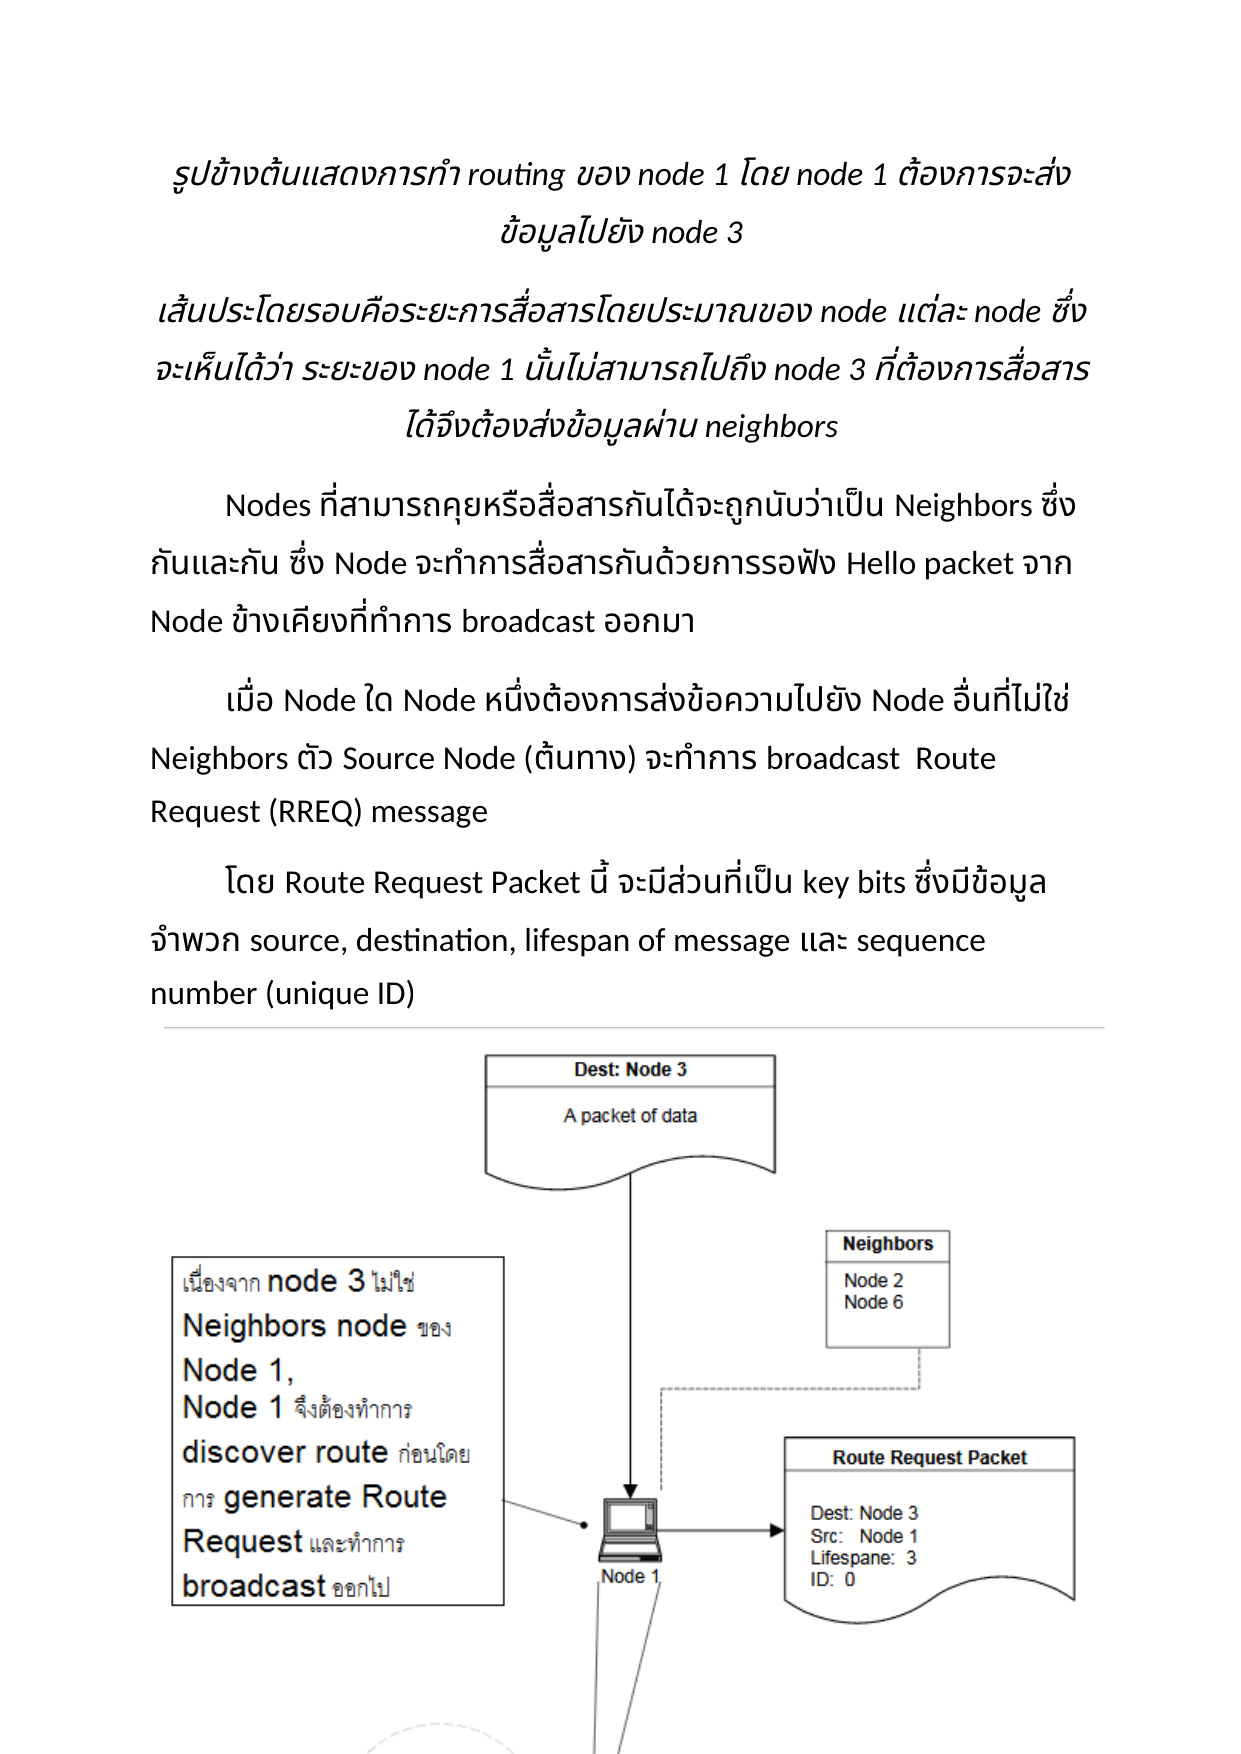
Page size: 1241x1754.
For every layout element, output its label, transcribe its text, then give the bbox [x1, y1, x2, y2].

text รูปข้างต้นแสดงการทำ routing ของ node 1 โดย node 1 ต้องการจะส่งข้อมูลไปยัง node 3 [150, 150, 1090, 258]
text โดย Route Request Packet นี้ จะมีส่วนที่เป็น key bits ซึ่งมีข้อมูลจำพวก source, destination, lifespan of message และ sequence number (unique ID) [150, 858, 1090, 1013]
text Nodes ที่สามารถคุยหรือสื่อสารกันได้จะถูกนับว่าเป็น Neighbors ซึ่งกันและกัน ซึ่ง Node จะทำการสื่อสารกันด้วยการรอฟัง Hello packet จาก Node ข้างเคียงที่ทำการ broadcast ออกมา [150, 481, 1090, 647]
text เส้นประโดยรอบคือระยะการสื่อสารโดยประมาณของ node แต่ละ node ซึ่งจะเห็นได้ว่า ระยะของ node 1 นั้นไม่สามารถไปถึง node 3 ที่ต้องการสื่อสารได้จึงต้องส่งข้อมูลผ่าน neighbors [150, 287, 1090, 453]
text เมื่อ Node ใด Node หนึ่งต้องการส่งข้อความไปยัง Node อื่นที่ไม่ใช่ Neighbors ตัว Source Node (ต้นทาง) จะทำการ broadcast Route Request (RREQ) message [150, 676, 1090, 831]
picture [164, 1027, 1105, 1754]
